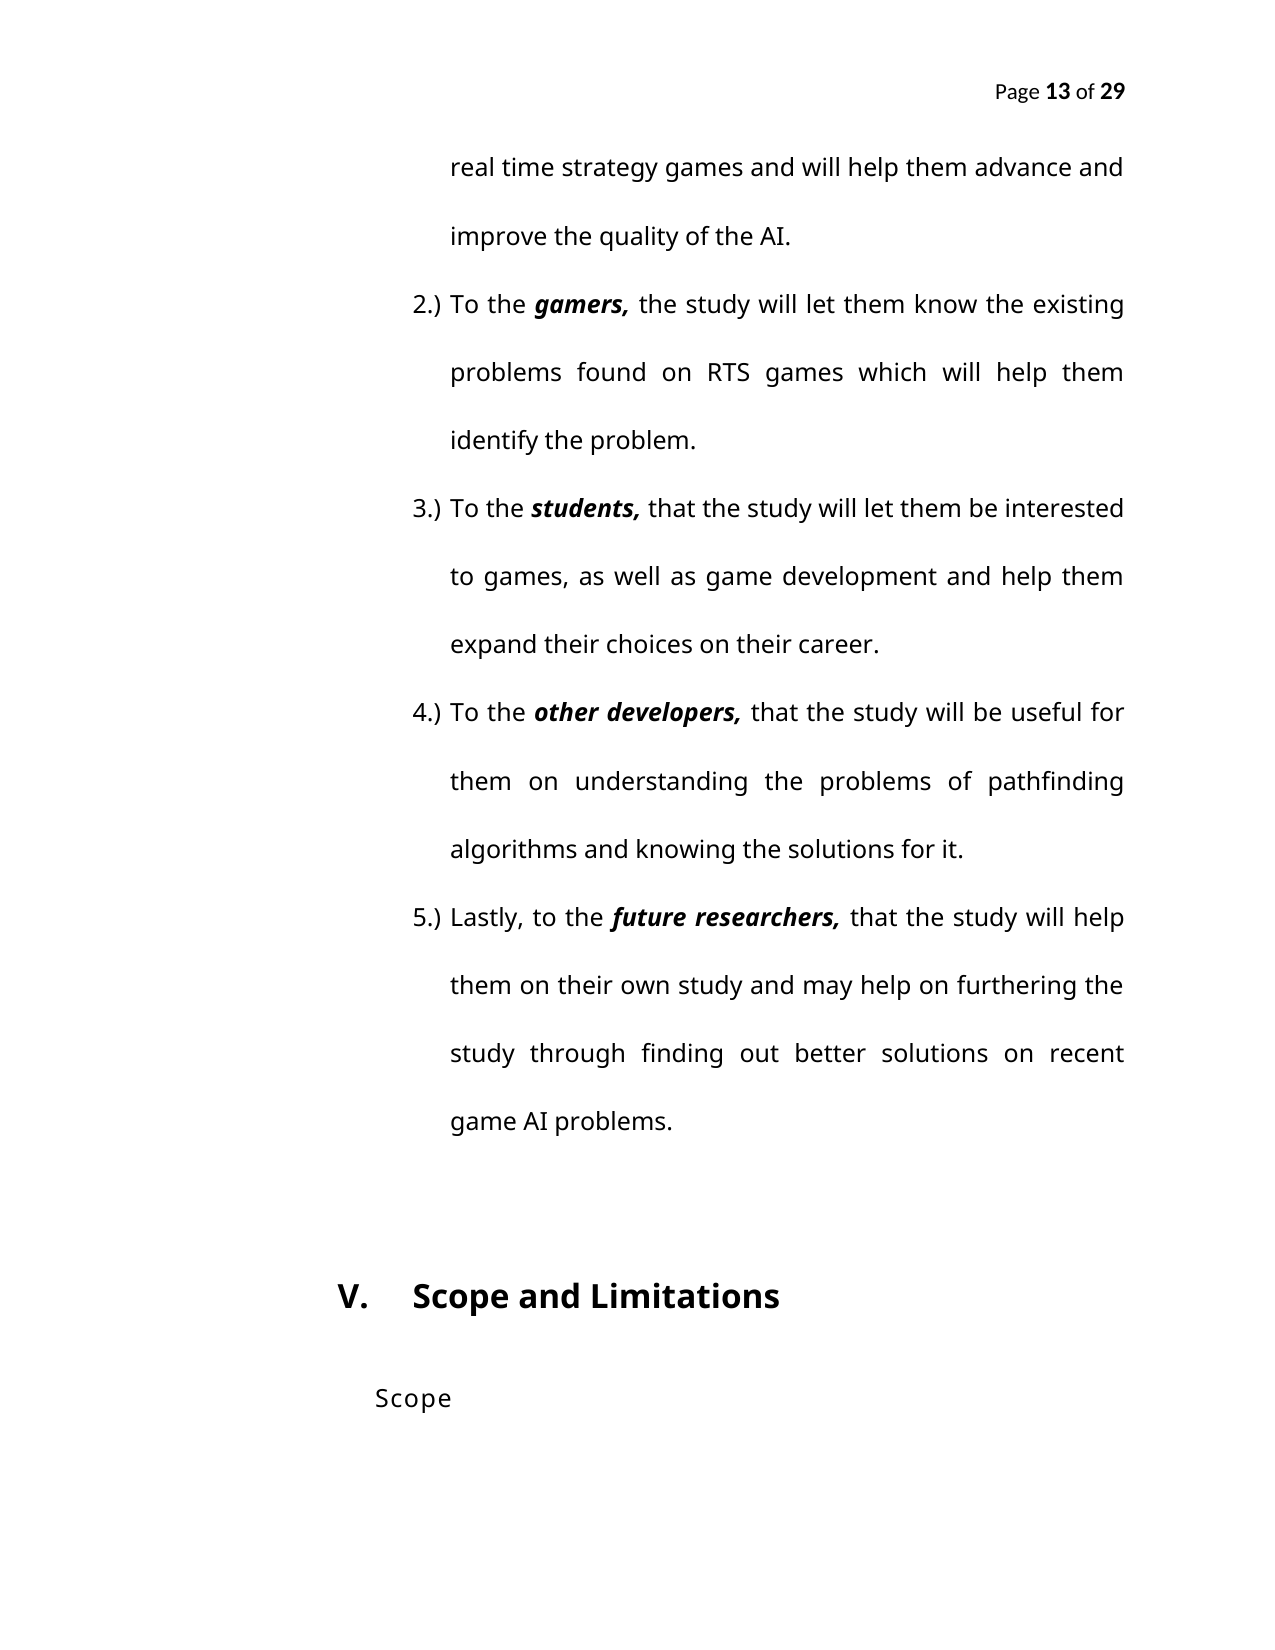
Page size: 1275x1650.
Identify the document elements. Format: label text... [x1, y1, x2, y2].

list To the other developers, that the study will be useful for them on understanding the problems of pathfinding algorithms and knowing the solutions for it. [412, 695, 1125, 865]
list To the gamers, the study will let them know the existing problems found on RTS games which will help them identify the problem. [412, 286, 1125, 457]
list Lastly, to the future researchers, that the study will help them on their own study and may help on furthering the study through finding out better solutions on recent game AI problems. [412, 899, 1125, 1138]
list To the students, that the study will let them be interested to games, as well as game development and help them expand their choices on their career. [412, 491, 1125, 661]
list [412, 150, 1125, 252]
subtitle Scope [300, 1381, 1125, 1415]
list Scope and Limitations [337, 1273, 1125, 1319]
